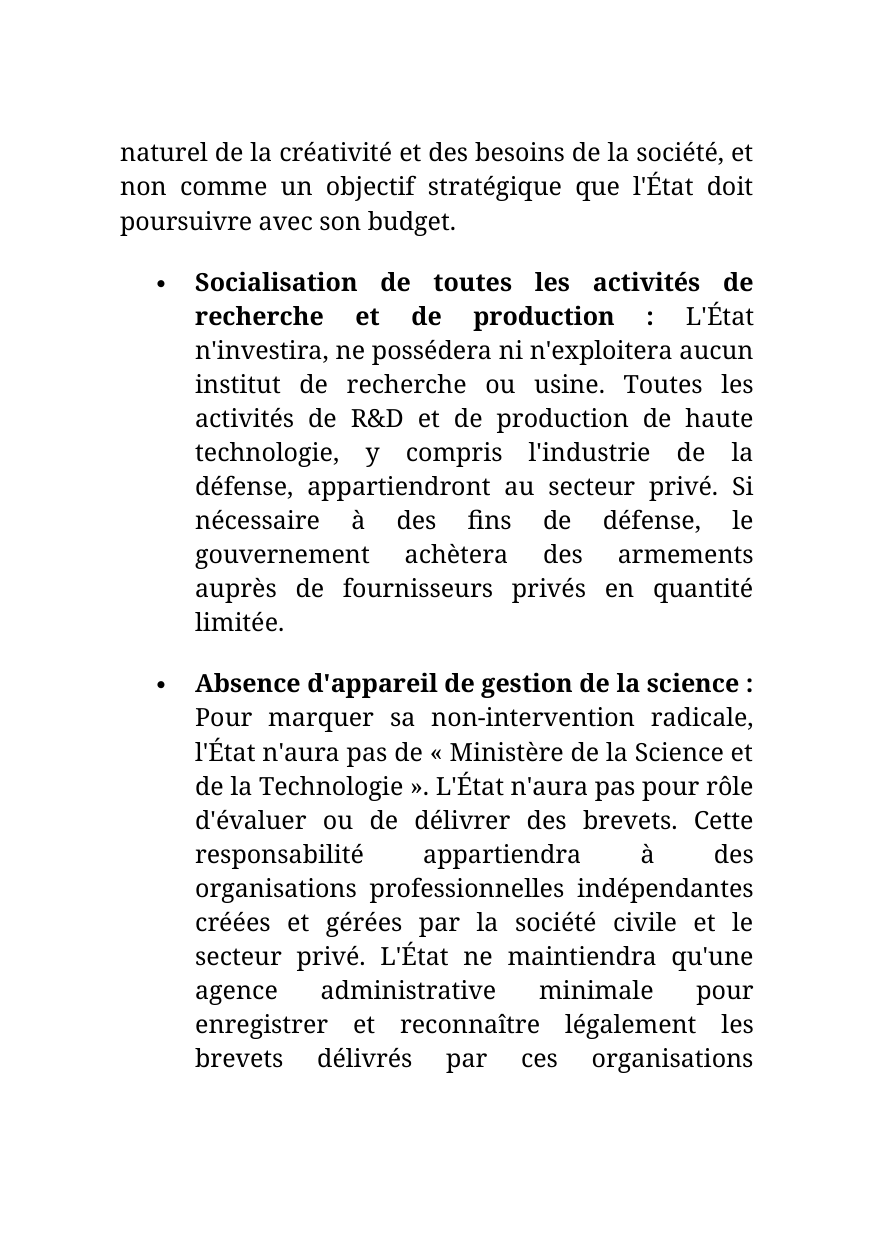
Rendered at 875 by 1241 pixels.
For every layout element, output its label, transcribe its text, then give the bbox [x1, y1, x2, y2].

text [120, 135, 754, 237]
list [157, 666, 754, 1075]
list Socialisation de toutes les activités de recherche et de production : L'État n'investira, ne possédera ni n'exploitera aucun institut de recherche ou usine. Toutes les activités de R&D et de production de haute technologie, y compris l'industrie de la défense, appartiendront au secteur privé. Si nécessaire à des fins de défense, le gouvernement achètera des armements auprès de fournisseurs privés en quantité limitée. [157, 264, 754, 639]
